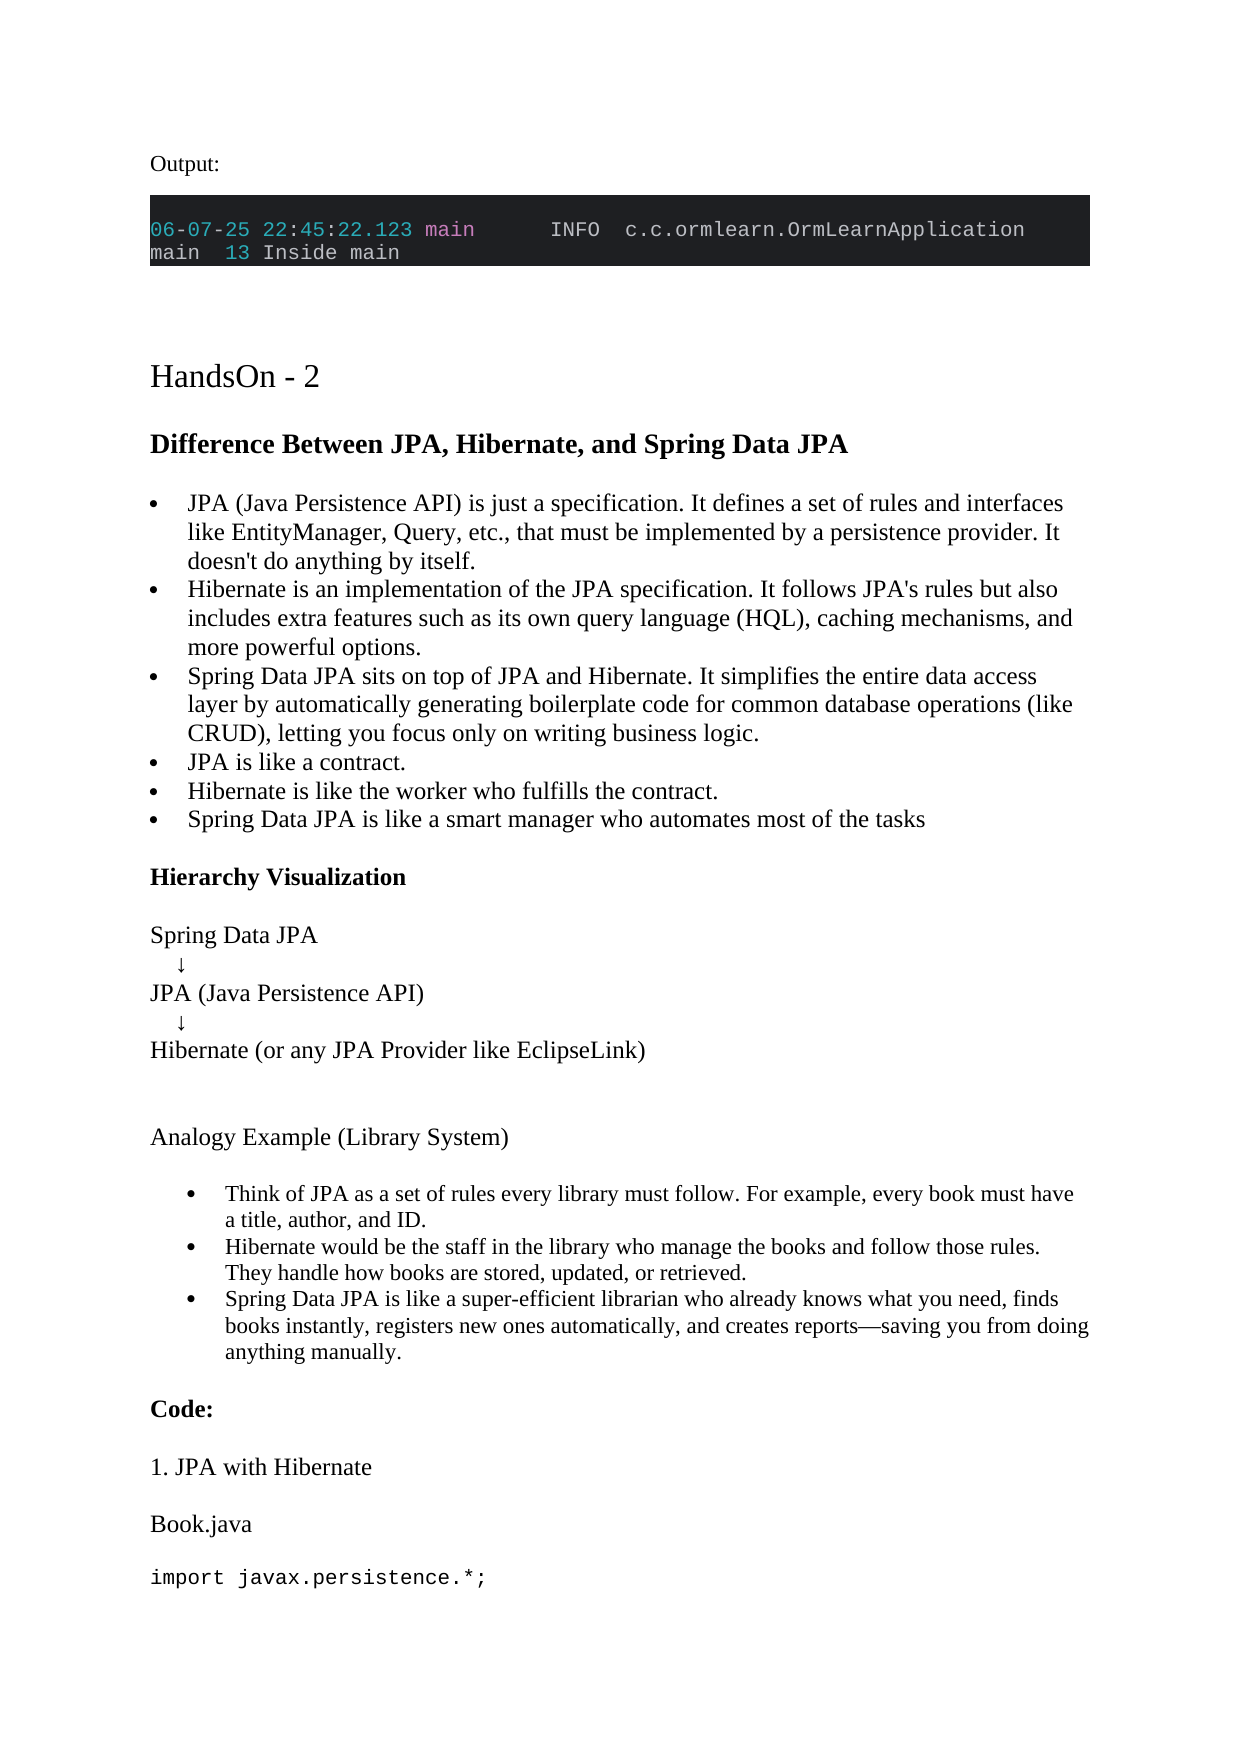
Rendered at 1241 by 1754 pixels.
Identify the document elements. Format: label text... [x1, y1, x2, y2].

text import javax.persistence.*; [150, 1567, 1090, 1591]
list Hibernate is an implementation of the JPA specification. It follows JPA's rules but also includes extra features such as its own query language (HQL), caching mechanisms, and more powerful options. [150, 574, 1090, 661]
text Spring Data JPA [150, 920, 1090, 949]
text Hibernate (or any JPA Provider like EclipseLink) [150, 1035, 1090, 1064]
list JPA (Java Persistence API) is just a specification. It defines a set of rules and interfaces like EntityManager, Query, etc., that must be implemented by a persistence provider. It doesn't do anything by itself. [150, 488, 1090, 574]
text Analogy Example (Library System) [150, 1122, 1090, 1151]
text ↓ [150, 1007, 1090, 1035]
list Think of JPA as a set of rules every library must follow. For example, every book must have a title, author, and ID. [187, 1180, 1090, 1233]
text 1. JPA with Hibernate [150, 1452, 1090, 1480]
text 06-07-25 22:45:22.123 main INFO c.c.ormlearn.OrmLearnApplication main 13 Inside main [150, 195, 1090, 266]
list Spring Data JPA is like a super-efficient librarian who already knows what you need, finds books instantly, registers new ones automatically, and creates reports—saving you from doing anything manually. [187, 1285, 1090, 1364]
text ↓ [150, 949, 1090, 978]
text Output: [150, 150, 1090, 176]
list Hibernate would be the staff in the library who manage the books and follow those rules. They handle how books are stored, updated, or retrieved. [187, 1233, 1090, 1285]
list Spring Data JPA is like a smart manager who automates most of the tasks [150, 804, 1090, 833]
list Hibernate is like the worker who fulfills the contract. [150, 776, 1090, 804]
text Difference Between JPA, Hibernate, and Spring Data JPA [150, 427, 1090, 459]
text HandsOn - 2 [150, 356, 1090, 394]
text Book.java [150, 1509, 1090, 1538]
list Spring Data JPA sits on top of JPA and Hibernate. It simplifies the entire data access layer by automatically generating boilerplate code for common database operations (like CRUD), letting you focus only on writing business logic. [150, 661, 1090, 747]
text Code: [150, 1394, 1090, 1422]
text Hierarchy Visualization [150, 862, 1090, 891]
list JPA is like a contract. [150, 747, 1090, 776]
text JPA (Java Persistence API) [150, 978, 1090, 1007]
